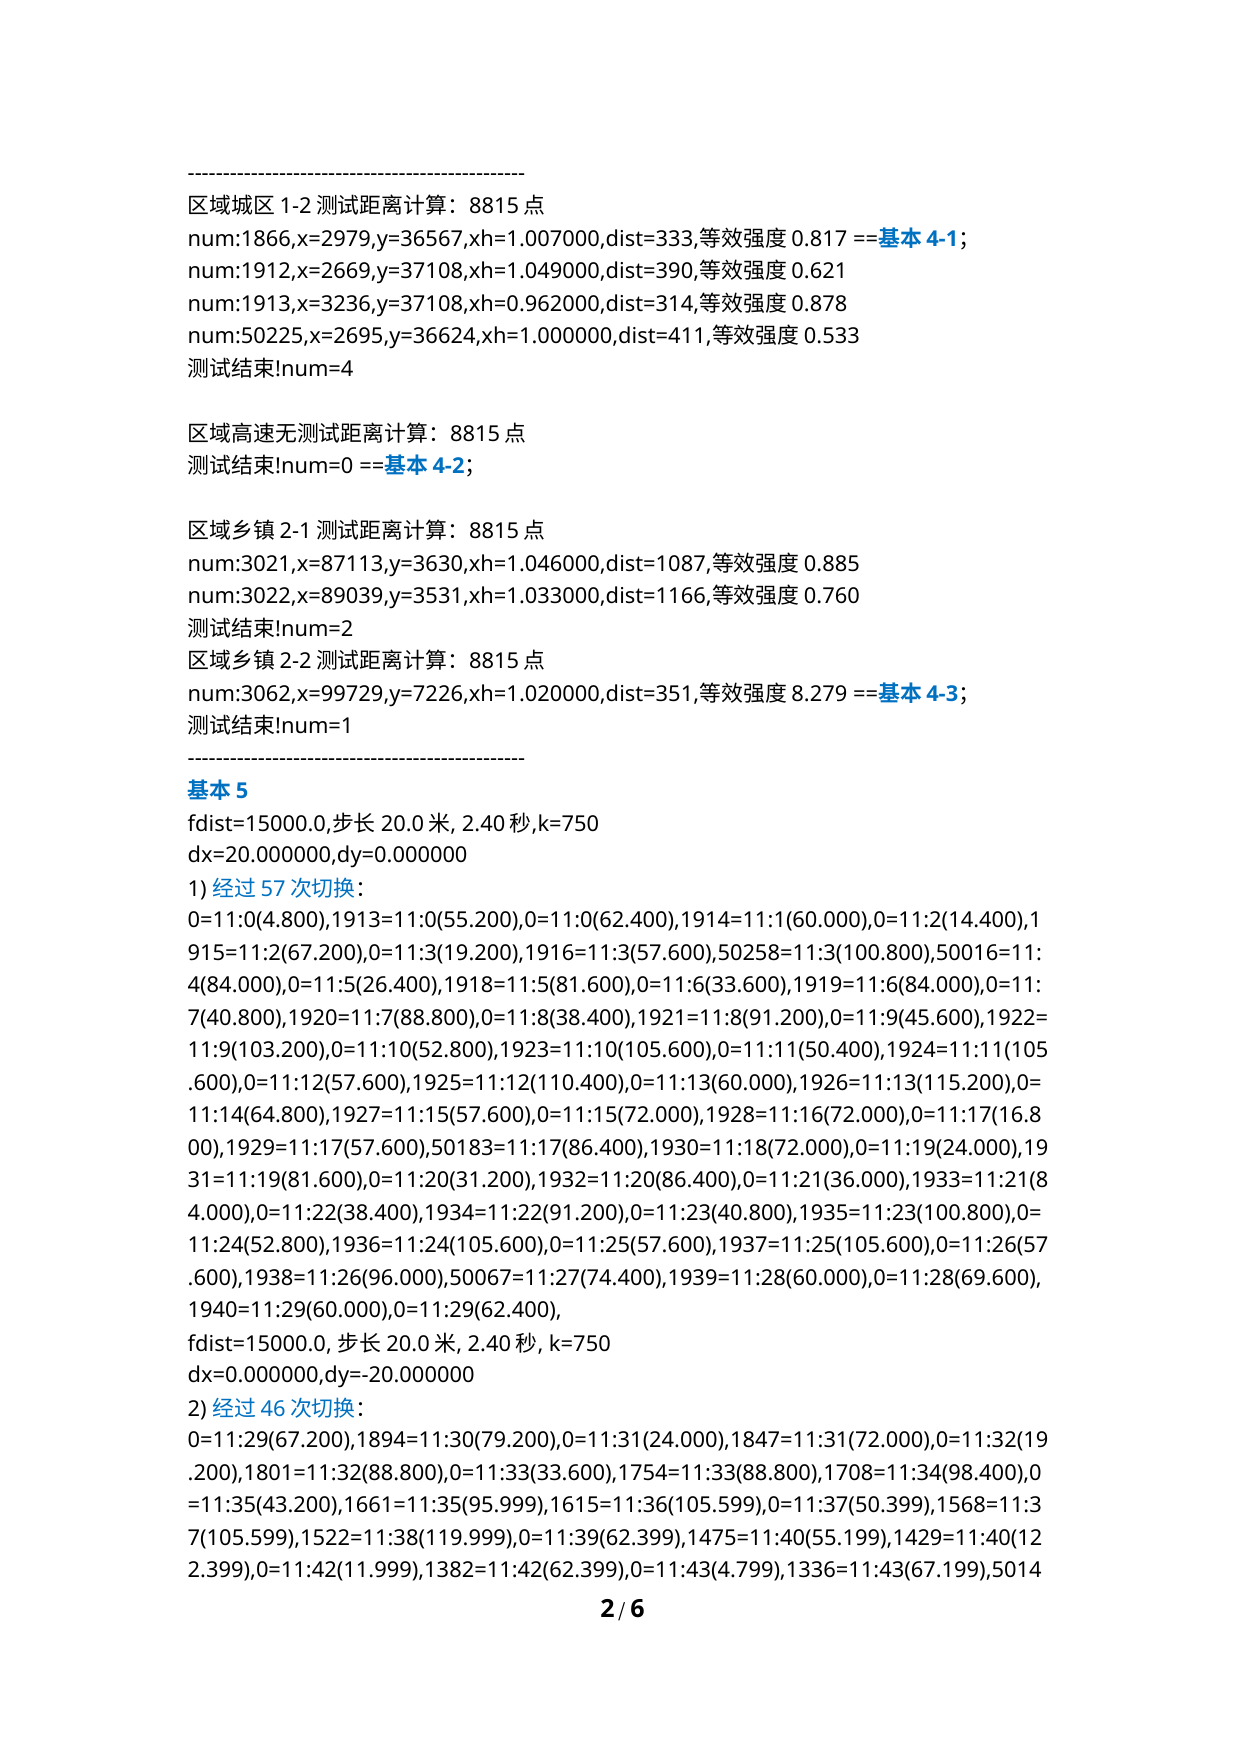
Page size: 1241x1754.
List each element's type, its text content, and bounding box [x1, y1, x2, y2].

text 区域高速无测试距离计算：8815点 [187, 416, 1053, 448]
text 测试结束!num=2 [187, 611, 1053, 643]
text dx=0.000000,dy=-20.000000 [187, 1358, 1053, 1391]
text 基本5 [187, 773, 1053, 806]
text 区域城区1-2测试距离计算：8815点 [187, 188, 1053, 221]
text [187, 156, 1053, 188]
text ------------------------------------------------ [187, 741, 1053, 773]
text 2) 经过46次切换： [187, 1391, 1053, 1423]
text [187, 1423, 1053, 1586]
text num:3021,x=87113,y=3630,xh=1.046000,dist=1087,等效强度0.885 [187, 546, 1053, 578]
text num:3022,x=89039,y=3531,xh=1.033000,dist=1166,等效强度0.760 [187, 578, 1053, 611]
text fdist=15000.0, 步长 20.0米, 2.40秒, k=750 [187, 1326, 1053, 1358]
text 测试结束!num=4 [187, 351, 1053, 383]
text 测试结束!num=1 [187, 708, 1053, 741]
text 测试结束!num=0 ==基本4-2； [187, 448, 1053, 481]
text 0=11:0(4.800),1913=11:0(55.200),0=11:0(62.400),1914=11:1(60.000),0=11:2(14.400),1915=11:2(67.200),0=11:3(19.200),1916=11:3(57.600),50258=11:3(100.800),50016=11:4(84.000),0=11:5(26.400),1918=11:5(81.600),0=11:6(33.600),1919=11:6(84.000),0=11:7(40.800),1920=11:7(88.800),0=11:8(38.400),1921=11:8(91.200),0=11:9(45.600),1922=11:9(103.200),0=11:10(52.800),1923=11:10(105.600),0=11:11(50.400),1924=11:11(105.600),0=11:12(57.600),1925=11:12(110.400),0=11:13(60.000),1926=11:13(115.200),0=11:14(64.800),1927=11:15(57.600),0=11:15(72.000),1928=11:16(72.000),0=11:17(16.800),1929=11:17(57.600),50183=11:17(86.400),1930=11:18(72.000),0=11:19(24.000),1931=11:19(81.600),0=11:20(31.200),1932=11:20(86.400),0=11:21(36.000),1933=11:21(84.000),0=11:22(38.400),1934=11:22(91.200),0=11:23(40.800),1935=11:23(100.800),0=11:24(52.800),1936=11:24(105.600),0=11:25(57.600),1937=11:25(105.600),0=11:26(57.600),1938=11:26(96.000),50067=11:27(74.400),1939=11:28(60.000),0=11:28(69.600),1940=11:29(60.000),0=11:29(62.400), [187, 903, 1053, 1326]
text 区域乡镇2-1测试距离计算：8815点 [187, 513, 1053, 546]
text 区域乡镇2-2测试距离计算：8815点 [187, 643, 1053, 676]
text 1) 经过57次切换： [187, 871, 1053, 903]
text fdist=15000.0,步长 20.0米, 2.40秒,k=750 [187, 806, 1053, 838]
text num:1912,x=2669,y=37108,xh=1.049000,dist=390,等效强度0.621 [187, 253, 1053, 286]
text num:3062,x=99729,y=7226,xh=1.020000,dist=351,等效强度8.279 ==基本4-3； [187, 676, 1053, 708]
text num:1913,x=3236,y=37108,xh=0.962000,dist=314,等效强度0.878 [187, 286, 1053, 318]
text num:1866,x=2979,y=36567,xh=1.007000,dist=333,等效强度0.817 ==基本4-1； [187, 221, 1053, 253]
text dx=20.000000,dy=0.000000 [187, 838, 1053, 871]
text num:50225,x=2695,y=36624,xh=1.000000,dist=411,等效强度0.533 [187, 318, 1053, 351]
